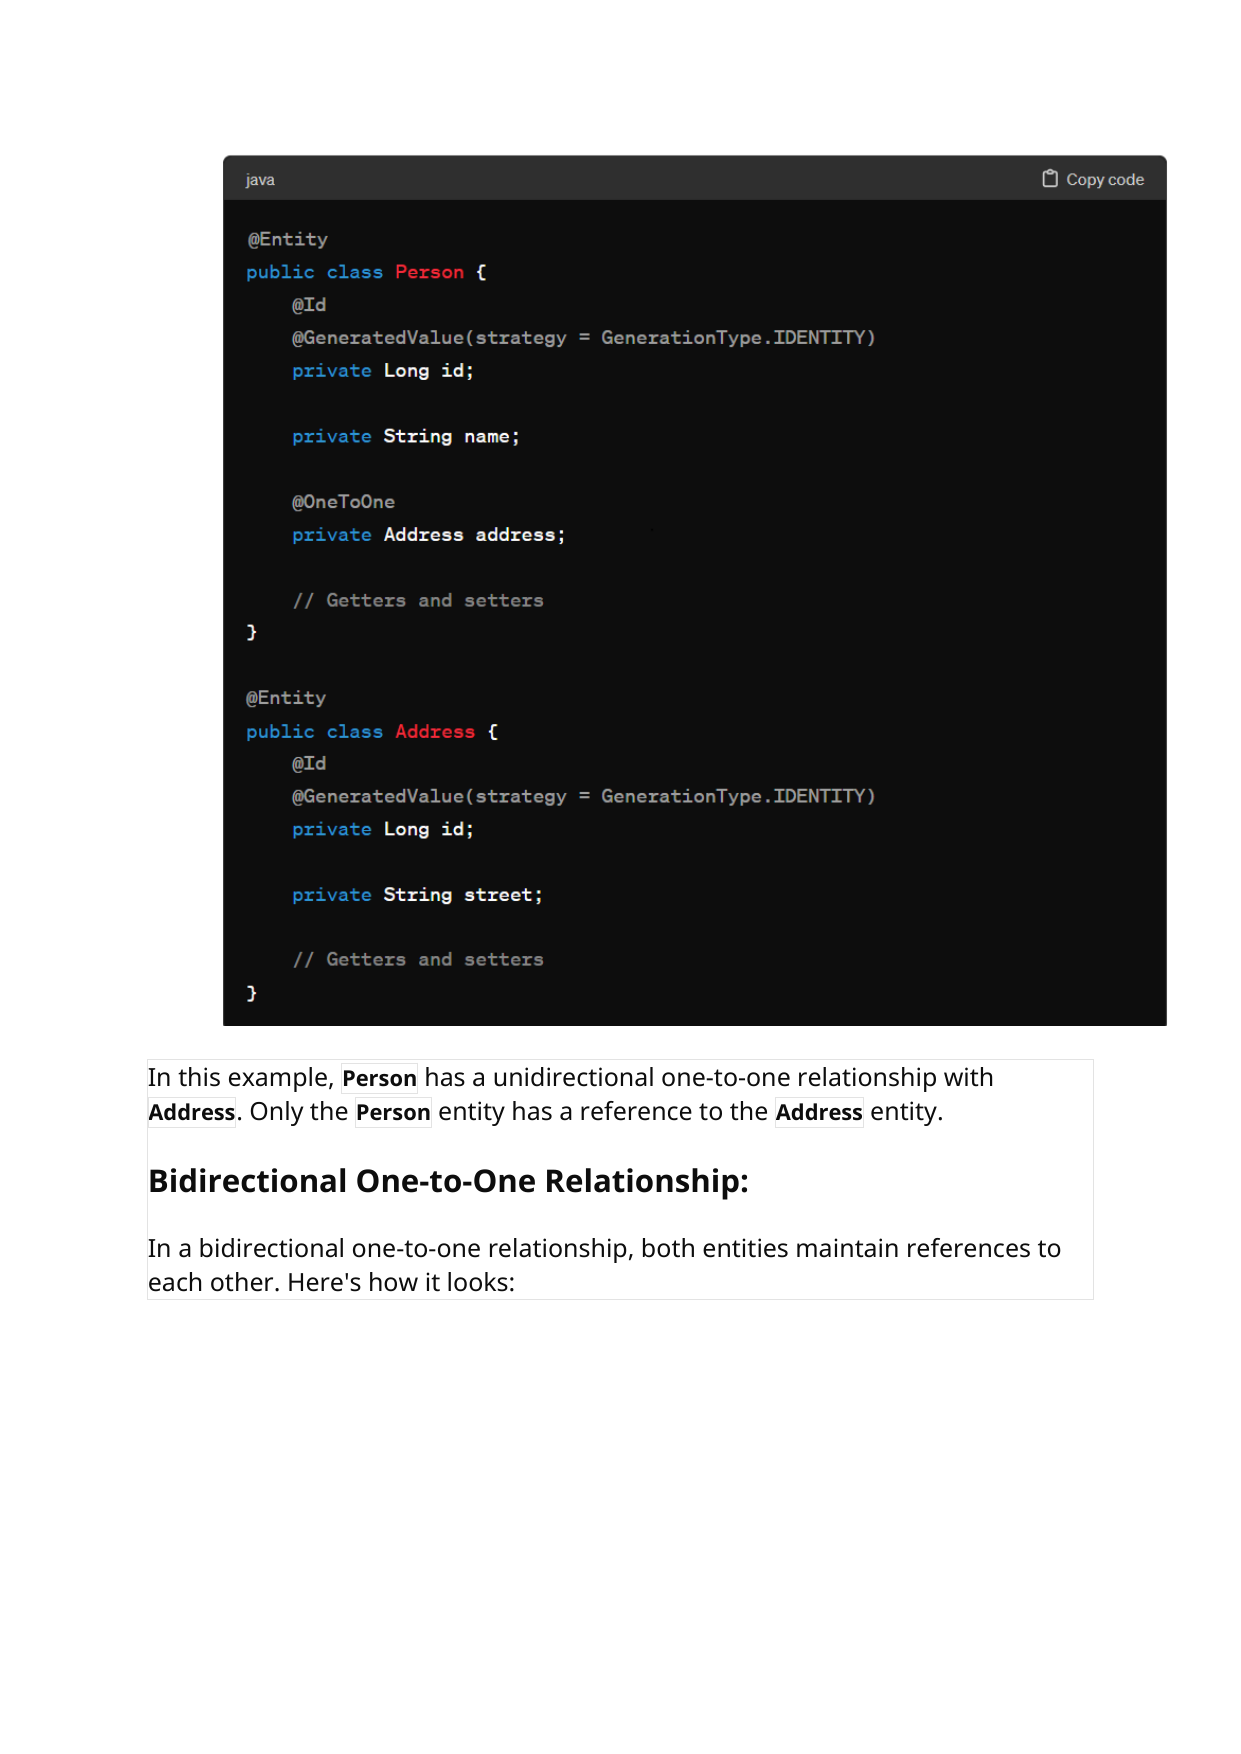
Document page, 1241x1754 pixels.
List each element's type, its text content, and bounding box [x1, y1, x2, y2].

text In this example, Person has a unidirectional one-to-one relationship with Address. Only the Person entity has a reference to the Address entity. [148, 1060, 1093, 1128]
text In a bidirectional one-to-one relationship, both entities maintain references to each other. Here's how it looks: [148, 1231, 1093, 1299]
picture [222, 147, 1168, 1026]
text Bidirectional One-to-One Relationship: [148, 1159, 1093, 1202]
